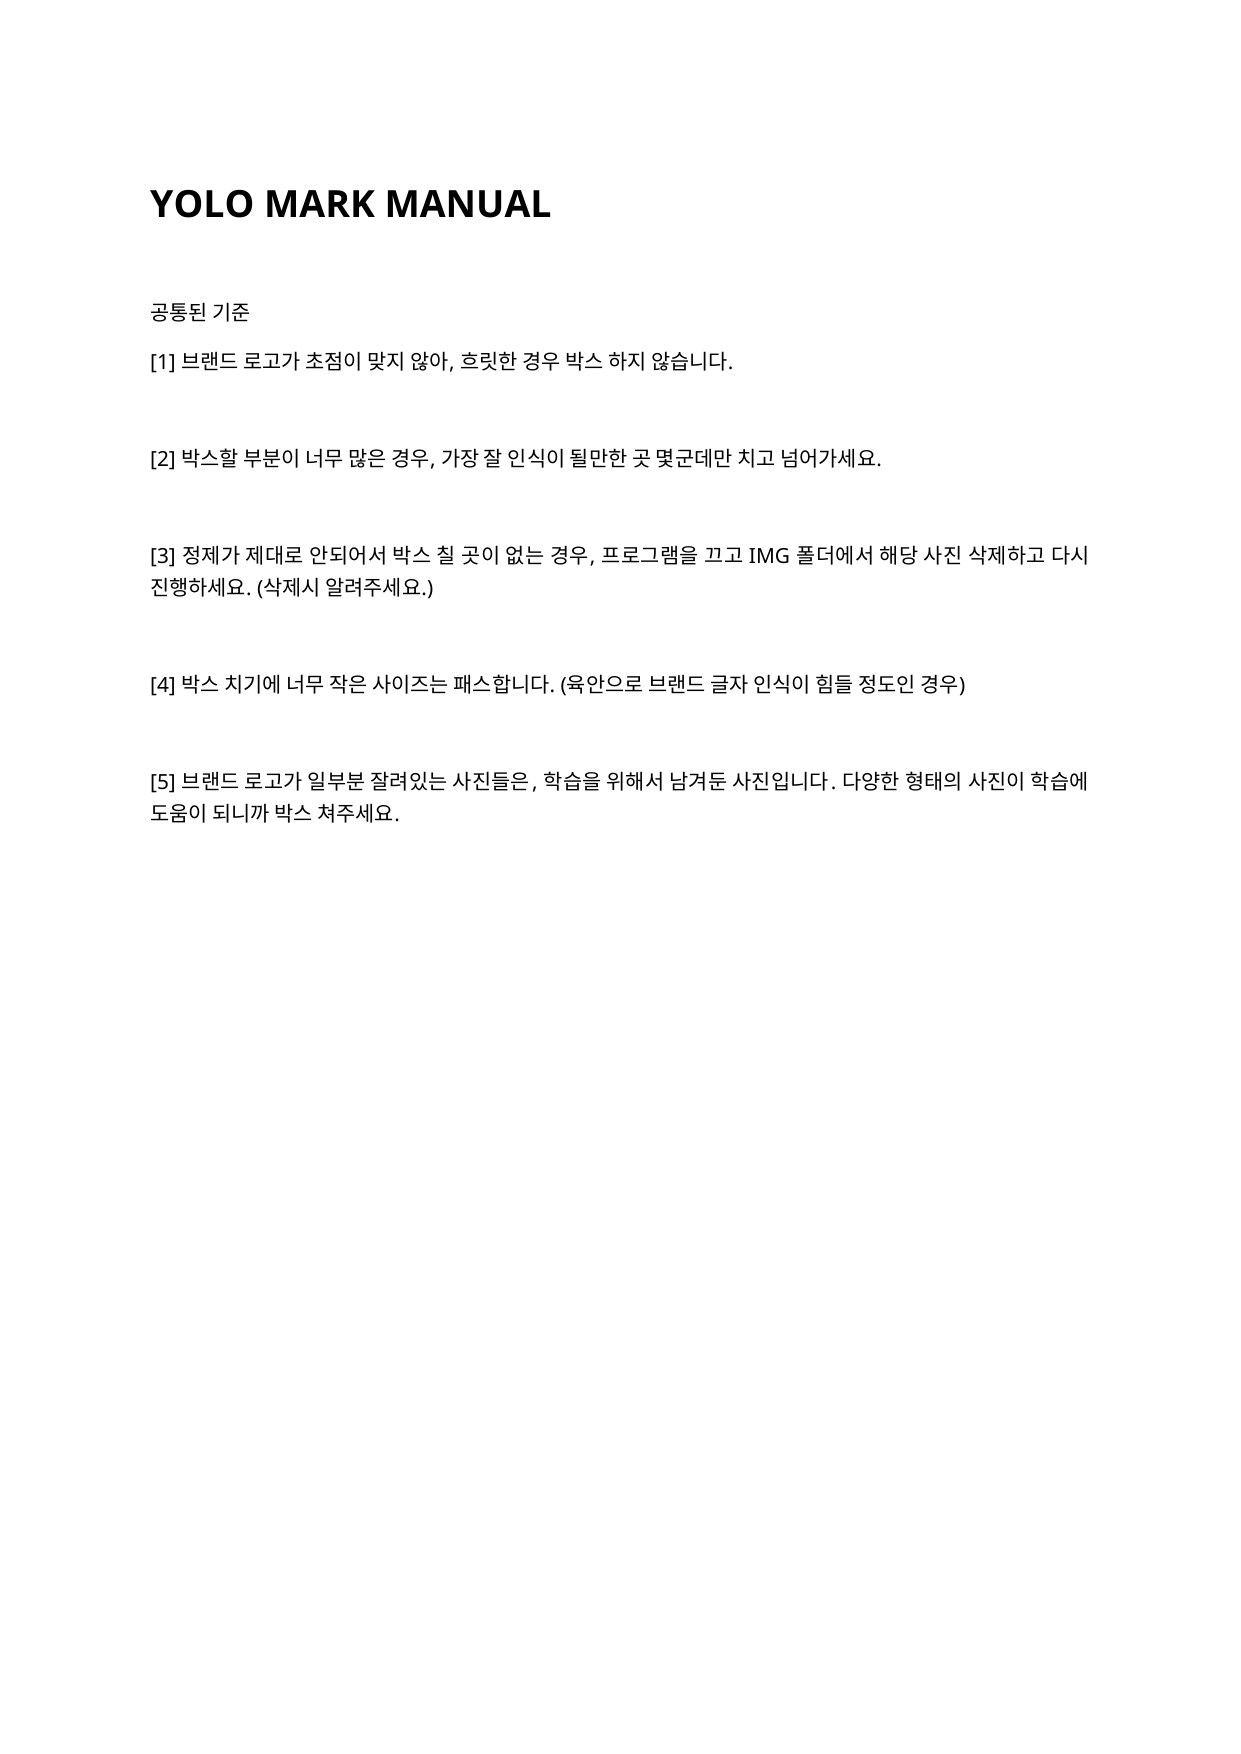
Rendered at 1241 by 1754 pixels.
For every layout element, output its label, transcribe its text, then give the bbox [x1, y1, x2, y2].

text [2] 박스할 부분이 너무 많은 경우, 가장 잘 인식이 될만한 곳 몇군데만 치고 넘어가세요. [150, 442, 1090, 472]
text [1] 브랜드 로고가 초점이 맞지 않아, 흐릿한 경우 박스 하지 않습니다. [150, 346, 1090, 376]
text YOLO MARK MANUAL [150, 177, 1090, 228]
text [3] 정제가 제대로 안되어서 박스 칠 곳이 없는 경우, 프로그램을 끄고 IMG 폴더에서 해당 사진 삭제하고 다시 진행하세요. (삭제시 알려주세요.) [150, 539, 1090, 602]
text [4] 박스 치기에 너무 작은 사이즈는 패스합니다. (육안으로 브랜드 글자 인식이 힘들 정도인 경우) [150, 668, 1090, 698]
text [5] 브랜드 로고가 일부분 잘려있는 사진들은, 학습을 위해서 남겨둔 사진입니다. 다양한 형태의 사진이 학습에 도움이 되니까 박스 쳐주세요. [150, 765, 1090, 828]
text 공통된 기준 [150, 296, 1090, 326]
